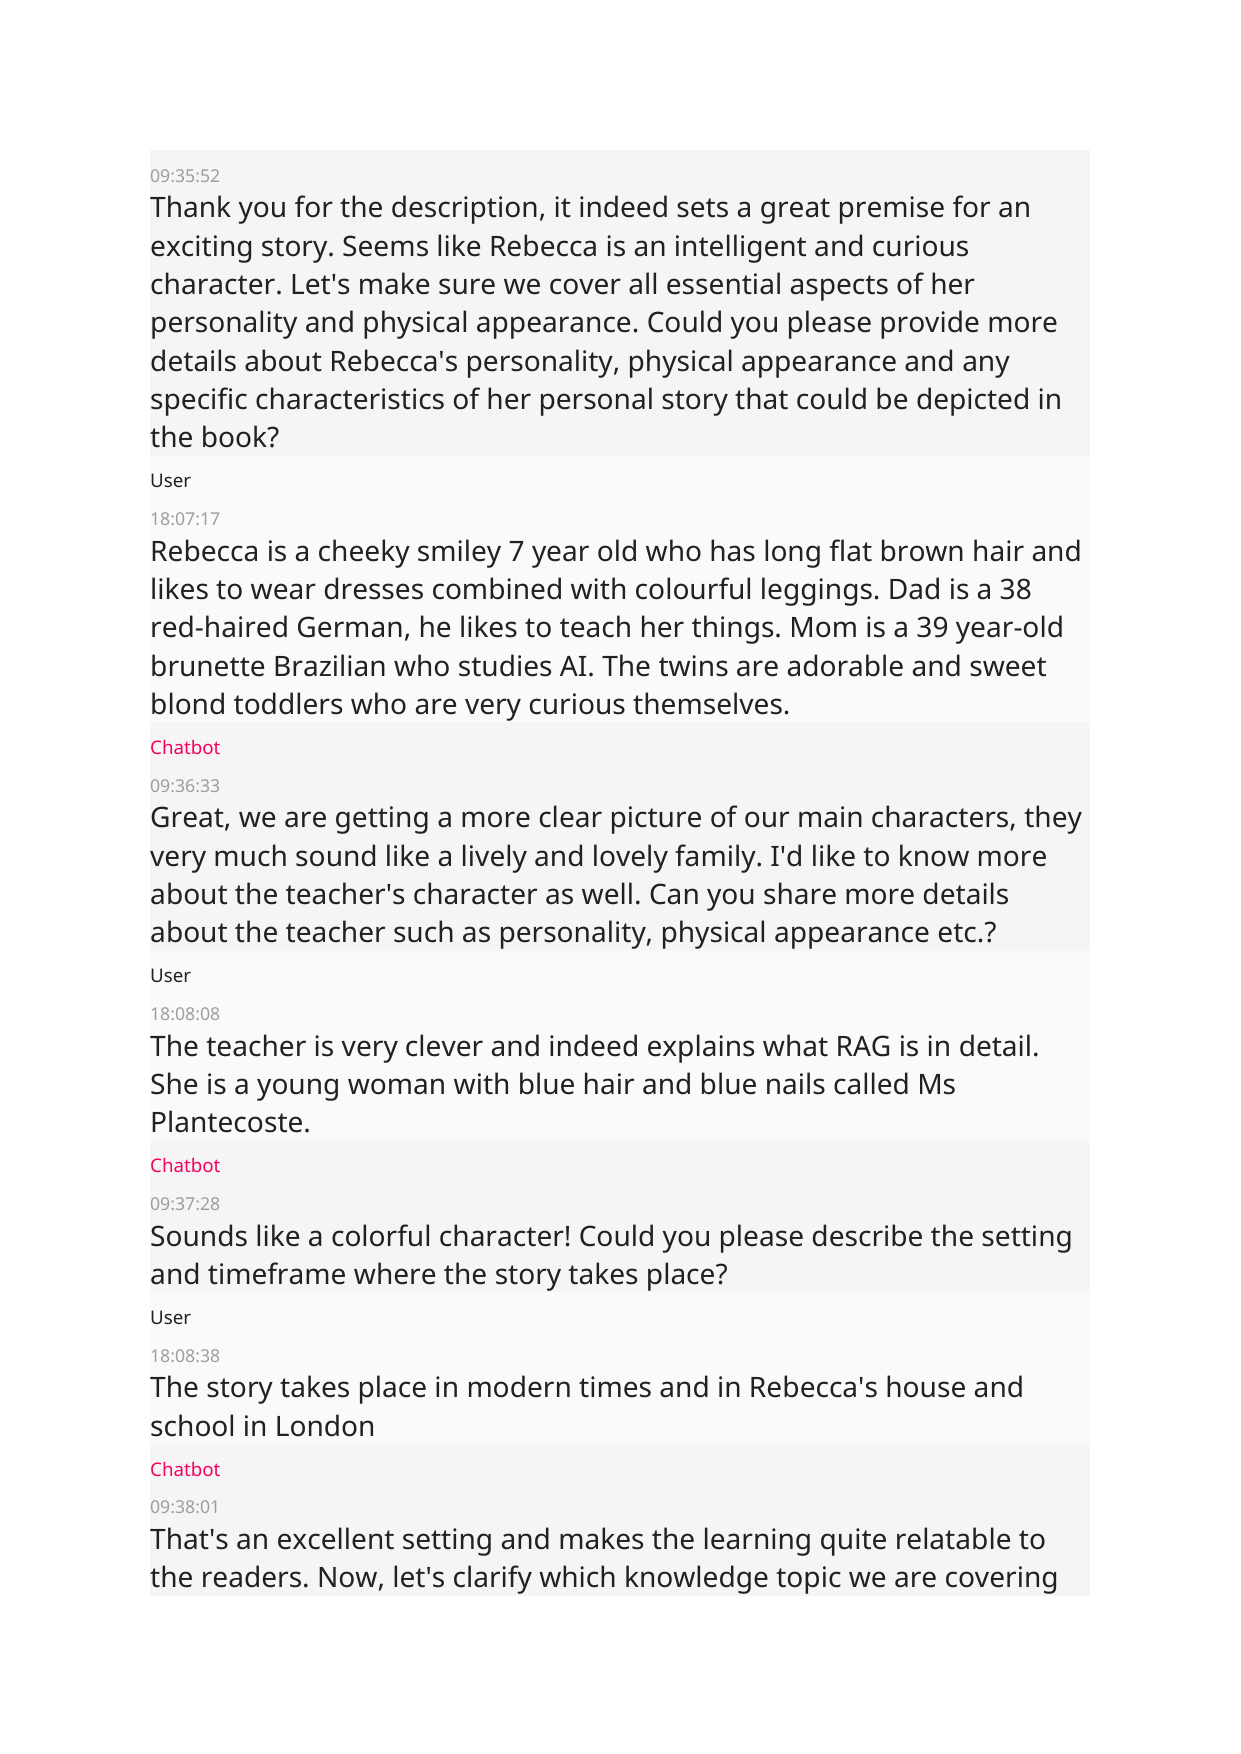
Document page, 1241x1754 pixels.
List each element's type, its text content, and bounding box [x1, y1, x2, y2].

text Chatbot [150, 722, 1090, 760]
text 18:07:17 [150, 493, 1090, 531]
text Sounds like a colorful character! Could you please describe the setting and timeframe where the story takes place? [150, 1216, 1090, 1292]
text 09:38:01 [150, 1482, 1090, 1519]
text User [150, 456, 1090, 493]
text Thank you for the description, it indeed sets a great premise for an exciting story. Seems like Rebecca is an intelligent and curious character. Let's make sure we cover all essential aspects of her personality and physical appearance. Could you please provide more details about Rebecca's personality, physical appearance and any specific characteristics of her personal story that could be depicted in the book? [150, 187, 1090, 456]
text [150, 1519, 1090, 1596]
text 09:35:52 [150, 150, 1090, 187]
text The teacher is very clever and indeed explains what RAG is in detail. She is a young woman with blue hair and blue nails called Ms Plantecoste. [150, 1026, 1090, 1141]
text The story takes place in modern times and in Rebecca's house and school in London [150, 1367, 1090, 1444]
text 09:37:28 [150, 1178, 1090, 1216]
text Rebecca is a cheeky smiley 7 year old who has long flat brown hair and likes to wear dresses combined with colourful leggings. Dad is a 38 red-haired German, he likes to teach her things. Mom is a 39 year-old brunette Brazilian who studies AI. The twins are adorable and sweet blond toddlers who are very curious themselves. [150, 531, 1090, 722]
text Chatbot [150, 1141, 1090, 1178]
text User [150, 951, 1090, 988]
text User [150, 1292, 1090, 1330]
text 18:08:38 [150, 1330, 1090, 1367]
text Great, we are getting a more clear picture of our main characters, they very much sound like a lively and lovely family. I'd like to know more about the teacher's character as well. Can you share more details about the teacher such as personality, physical appearance etc.? [150, 797, 1090, 951]
text 09:36:33 [150, 760, 1090, 797]
text 18:08:08 [150, 988, 1090, 1026]
text Chatbot [150, 1444, 1090, 1482]
